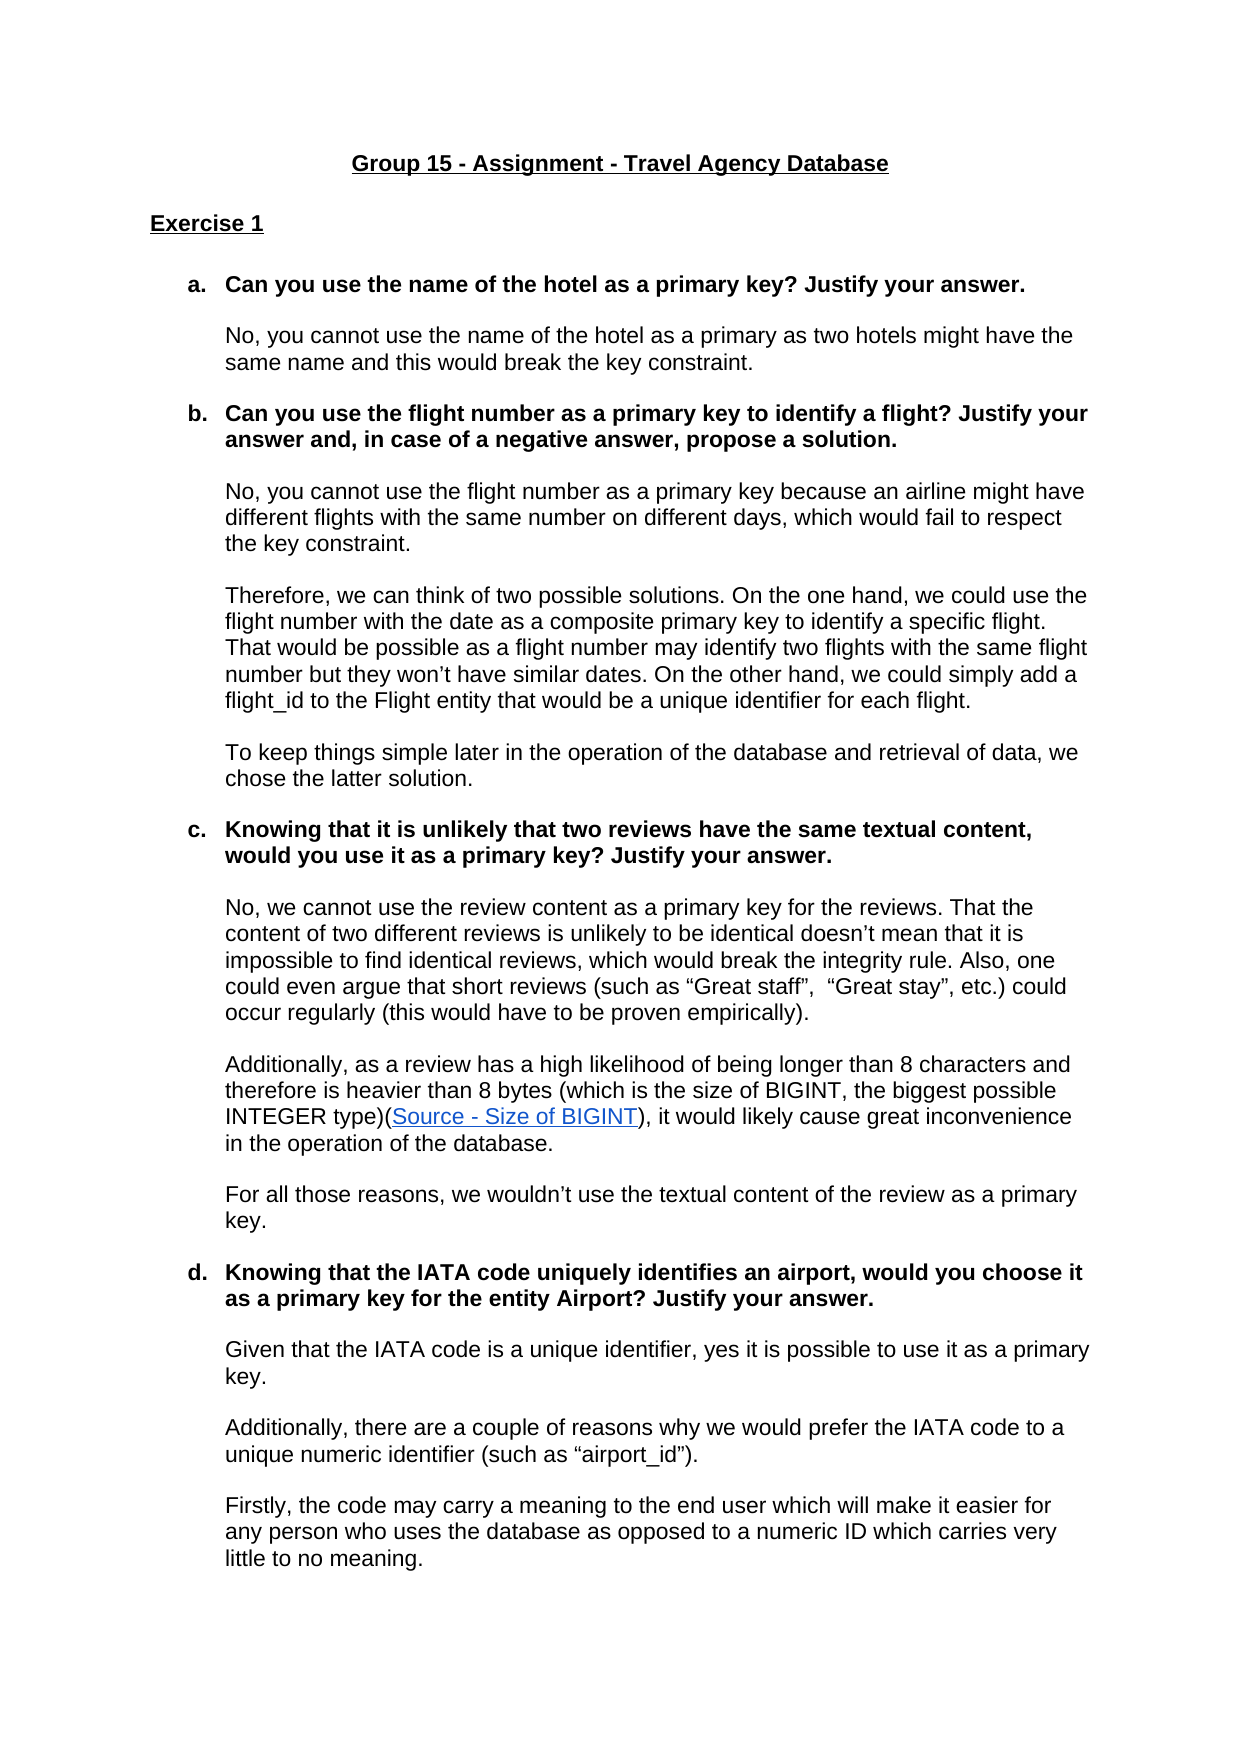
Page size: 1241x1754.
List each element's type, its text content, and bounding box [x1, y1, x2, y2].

text Exercise 1 [150, 210, 1090, 237]
text Additionally, as a review has a high likelihood of being longer than 8 characters and therefore is heavier than 8 bytes (which is the size of BIGINT, the biggest possible INTEGER type)(Source - Size of BIGINT), it would likely cause great inconvenience in the operation of the database. [225, 1051, 1090, 1156]
text Firstly, the code may carry a meaning to the end user which will make it easier for any person who uses the database as opposed to a numeric ID which carries very little to no meaning. [225, 1492, 1090, 1571]
text Group 15 - Assignment - Travel Agency Database [150, 150, 1090, 176]
text Therefore, we can think of two possible solutions. On the one hand, we could use the flight number with the date as a composite primary key to identify a specific flight. That would be possible as a flight number may identify two flights with the same flight number but they won’t have similar dates. On the other hand, we could simply add a flight_id to the Flight entity that would be a unique identifier for each flight. [225, 582, 1090, 713]
list Knowing that it is unlikely that two reviews have the same textual content, would you use it as a primary key? Justify your answer. [187, 816, 1090, 869]
text For all those reasons, we wouldn’t use the textual content of the review as a primary key. [225, 1181, 1090, 1234]
text Given that the IATA code is a unique identifier, yes it is possible to use it as a primary key. [225, 1336, 1090, 1389]
list Knowing that the IATA code uniquely identifies an airport, would you choose it as a primary key for the entity Airport? Justify your answer. [187, 1259, 1090, 1311]
text To keep things simple later in the operation of the database and retrieval of data, we chose the latter solution. [225, 738, 1090, 791]
list Can you use the flight number as a primary key to identify a flight? Justify your answer and, in case of a negative answer, propose a solution. [187, 400, 1090, 453]
text No, you cannot use the flight number as a primary key because an airline might have different flights with the same number on different days, which would fail to respect the key constraint. [225, 478, 1090, 557]
text No, you cannot use the name of the hotel as a primary as two hotels might have the same name and this would break the key constraint. [225, 322, 1090, 375]
text Additionally, there are a couple of reasons why we would prefer the IATA code to a unique numeric identifier (such as “airport_id”). [225, 1414, 1090, 1467]
list Can you use the name of the hotel as a primary key? Justify your answer. [187, 271, 1090, 297]
text No, we cannot use the review content as a primary key for the reviews. That the content of two different reviews is unlikely to be identical doesn’t mean that it is impossible to find identical reviews, which would break the integrity rule. Also, one could even argue that short reviews (such as “Great staff”, “Great stay”, etc.) could occur regularly (this would have to be proven empirically). [225, 894, 1090, 1026]
